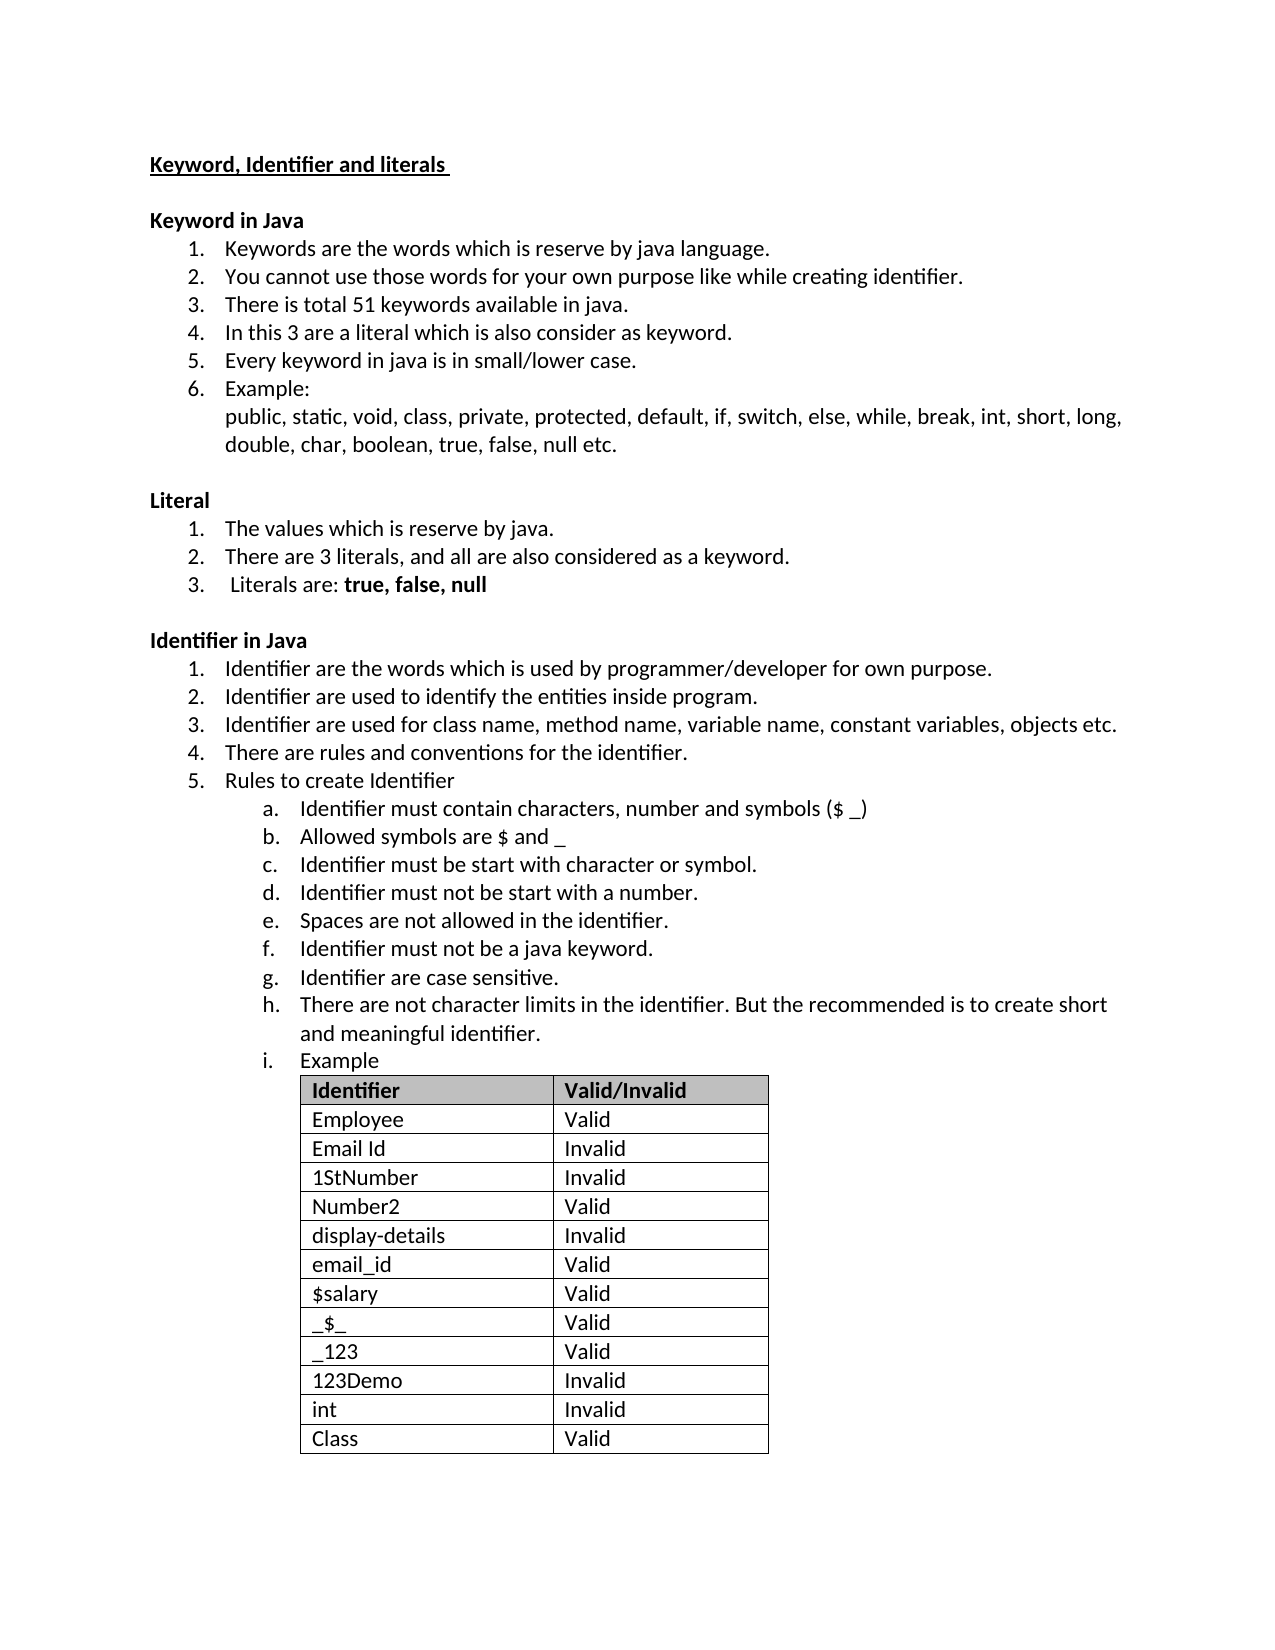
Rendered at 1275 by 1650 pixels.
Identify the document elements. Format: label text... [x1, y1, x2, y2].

table_cell Valid [554, 1337, 768, 1365]
list Example [262, 1047, 1125, 1075]
list You cannot use those words for your own purpose like while creating identifier. [187, 262, 1125, 290]
list Example: [187, 374, 1125, 402]
text public, static, void, class, private, protected, default, if, switch, else, while, break, int, short, long, double, char, boolean, true, false, null etc. [225, 402, 1125, 458]
table_header Valid/Invalid [554, 1076, 768, 1104]
table_cell Employee [301, 1105, 553, 1133]
text Keyword, Identifier and literals [150, 150, 1125, 178]
list Rules to create Identifier [187, 766, 1125, 794]
table_cell Email Id [301, 1134, 553, 1162]
table_cell Invalid [554, 1366, 768, 1394]
table_cell Class [301, 1425, 553, 1452]
list Spaces are not allowed in the identifier. [262, 907, 1125, 934]
table_cell 1StNumber [301, 1163, 553, 1191]
list Identifier are used to identify the entities inside program. [187, 682, 1125, 710]
table_cell Invalid [554, 1163, 768, 1191]
table_cell Invalid [554, 1395, 768, 1423]
table_cell Invalid [554, 1221, 768, 1249]
table_cell Invalid [554, 1134, 768, 1162]
table_cell Number2 [301, 1192, 553, 1220]
list There are rules and conventions for the identifier. [187, 738, 1125, 766]
table_cell _123 [301, 1337, 553, 1365]
table_cell $salary [301, 1279, 553, 1307]
table_cell Valid [554, 1192, 768, 1220]
table_cell int [301, 1395, 553, 1423]
table_cell Valid [554, 1105, 768, 1133]
text Identifier in Java [150, 626, 1125, 654]
list Identifier are case sensitive. [262, 963, 1125, 991]
table_cell Valid [554, 1308, 768, 1336]
list Identifier are the words which is used by programmer/developer for own purpose. [187, 654, 1125, 682]
list Identifier are used for class name, method name, variable name, constant variables, objects etc. [187, 710, 1125, 738]
list Identifier must contain characters, number and symbols ($ _) [262, 794, 1125, 822]
table_cell Valid [554, 1250, 768, 1278]
list Identifier must not be start with a number. [262, 878, 1125, 907]
list Literals are: true, false, null [187, 570, 1125, 598]
list There are 3 literals, and all are also considered as a keyword. [187, 542, 1125, 570]
table_cell Valid [554, 1425, 768, 1452]
list Identifier must not be a java keyword. [262, 934, 1125, 963]
text Keyword in Java [150, 206, 1125, 234]
list Identifier must be start with character or symbol. [262, 851, 1125, 878]
text Literal [150, 486, 1125, 514]
list Allowed symbols are $ and _ [262, 822, 1125, 851]
table_header Identifier [301, 1076, 553, 1104]
list In this 3 are a literal which is also consider as keyword. [187, 318, 1125, 346]
table_cell email_id [301, 1250, 553, 1278]
list There are not character limits in the identifier. But the recommended is to create short and meaningful identifier. [262, 991, 1125, 1047]
list There is total 51 keywords available in java. [187, 290, 1125, 318]
table_cell display-details [301, 1221, 553, 1249]
list Keywords are the words which is reserve by java language. [187, 234, 1125, 262]
list The values which is reserve by java. [187, 514, 1125, 542]
list Every keyword in java is in small/lower case. [187, 346, 1125, 374]
table_cell 123Demo [301, 1366, 553, 1394]
table_cell Valid [554, 1279, 768, 1307]
table_cell _$_ [301, 1308, 553, 1336]
